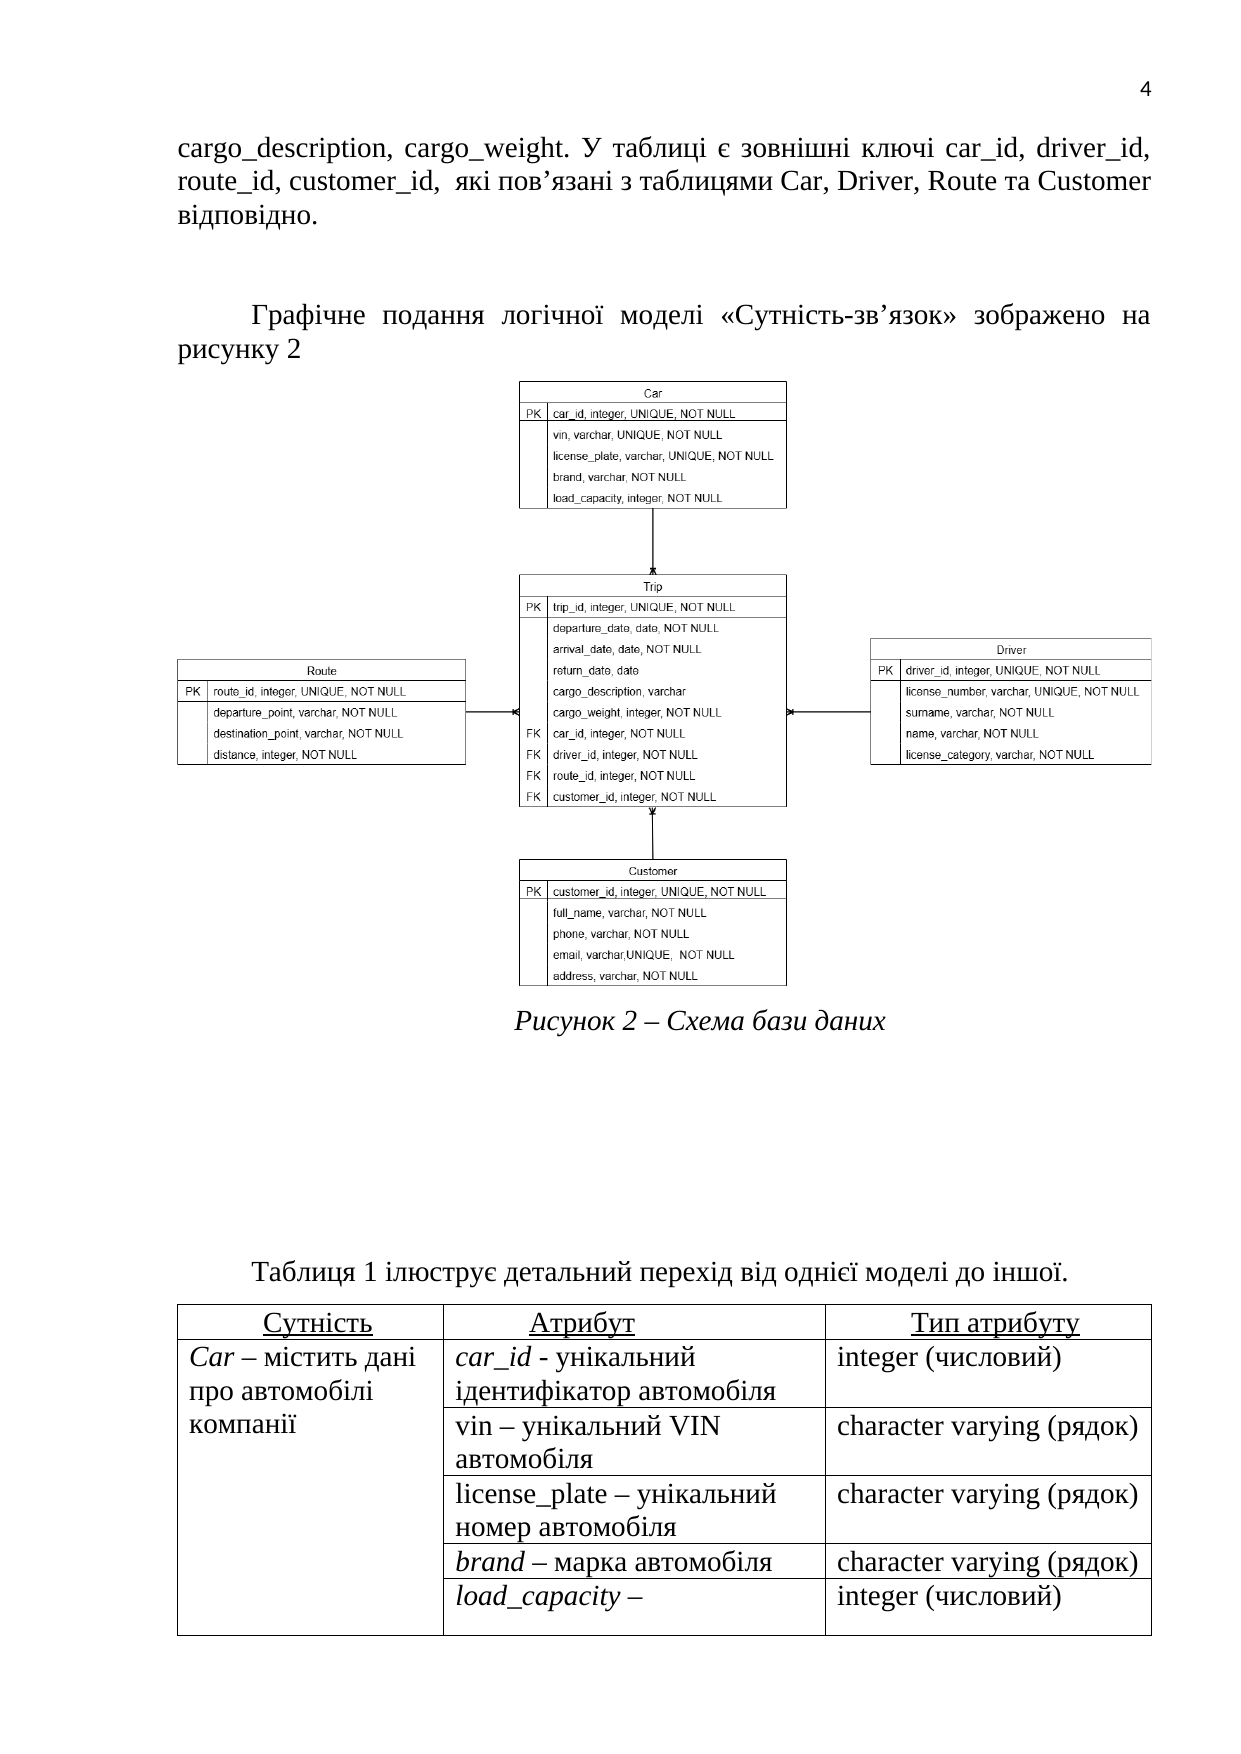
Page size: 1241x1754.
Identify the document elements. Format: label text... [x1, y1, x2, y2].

table_cell character varying (рядок) [826, 1544, 1151, 1577]
table_header Сутність [178, 1305, 443, 1338]
table_cell character varying (рядок) [826, 1476, 1151, 1543]
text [177, 130, 1152, 231]
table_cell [444, 1579, 825, 1634]
table_cell Car – містить дані про автомобілі компанії [178, 1340, 443, 1634]
text Таблиця 1 ілюструє детальний перехід від однієї моделі до іншої. [177, 1254, 1152, 1287]
table_cell car_id - унікальний ідентифікатор автомобіля [444, 1340, 825, 1407]
table_cell integer (числовий) [826, 1579, 1151, 1634]
picture [177, 381, 1152, 986]
text Графічне подання логічної моделі «Сутність-зв’язок» зображено на рисунку 2 [177, 297, 1152, 364]
table_cell character varying (рядок) [826, 1408, 1151, 1475]
table_header Тип атрибуту [826, 1305, 1151, 1338]
table_cell integer (числовий) [826, 1340, 1151, 1407]
text Рисунок 2 – Схема бази даних [177, 1003, 1152, 1036]
table_cell brand – марка автомобіля [444, 1544, 825, 1577]
table_cell license_plate – унікальний номер автомобіля [444, 1476, 825, 1543]
table_header Атрибут [444, 1305, 825, 1338]
table_cell vin – унікальний VIN автомобіля [444, 1408, 825, 1475]
